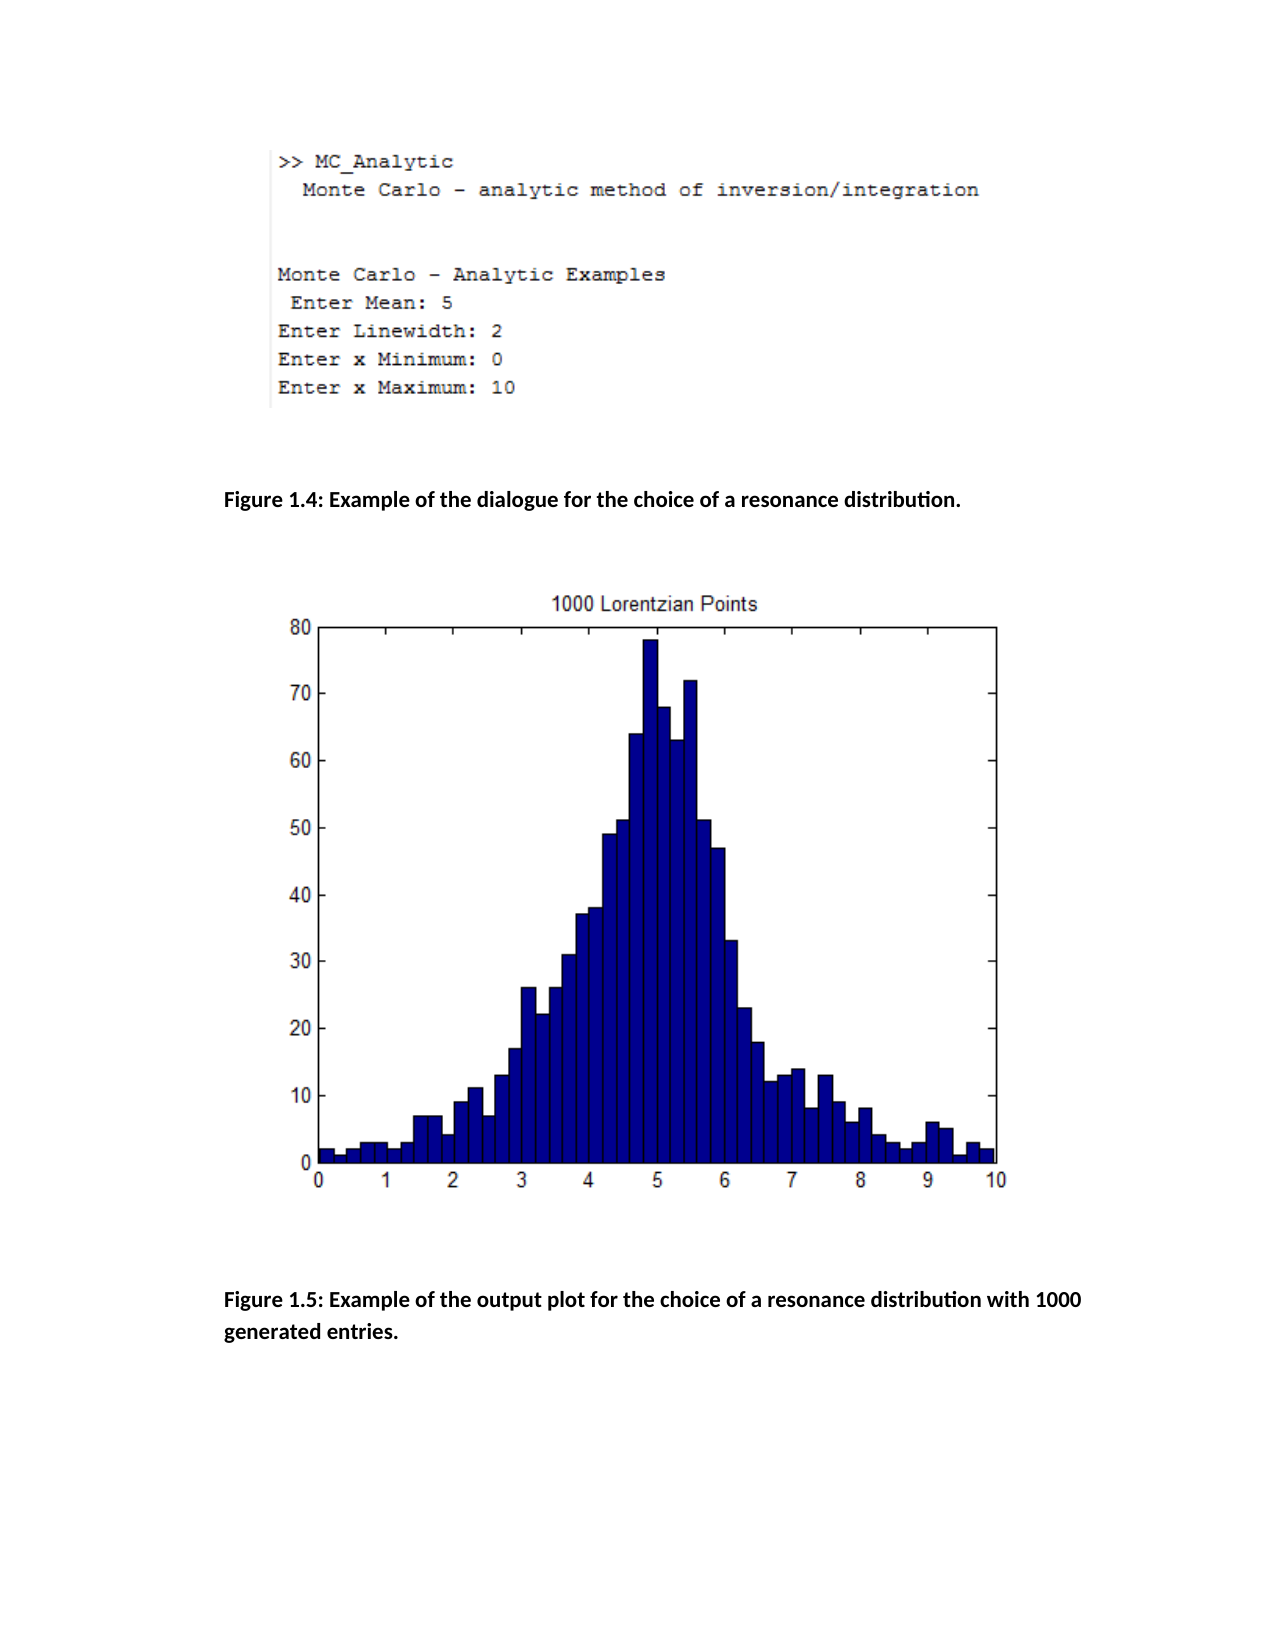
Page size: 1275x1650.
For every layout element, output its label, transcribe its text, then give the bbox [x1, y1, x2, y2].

text Figure 1.4: Example of the dialogue for the choice of a resonance distribution. [150, 486, 1125, 513]
picture [243, 591, 1032, 1208]
text Figure 1.5: Example of the output plot for the choice of a resonance distribution with 1000 generated entries. [224, 1285, 1125, 1345]
picture [269, 150, 1006, 408]
